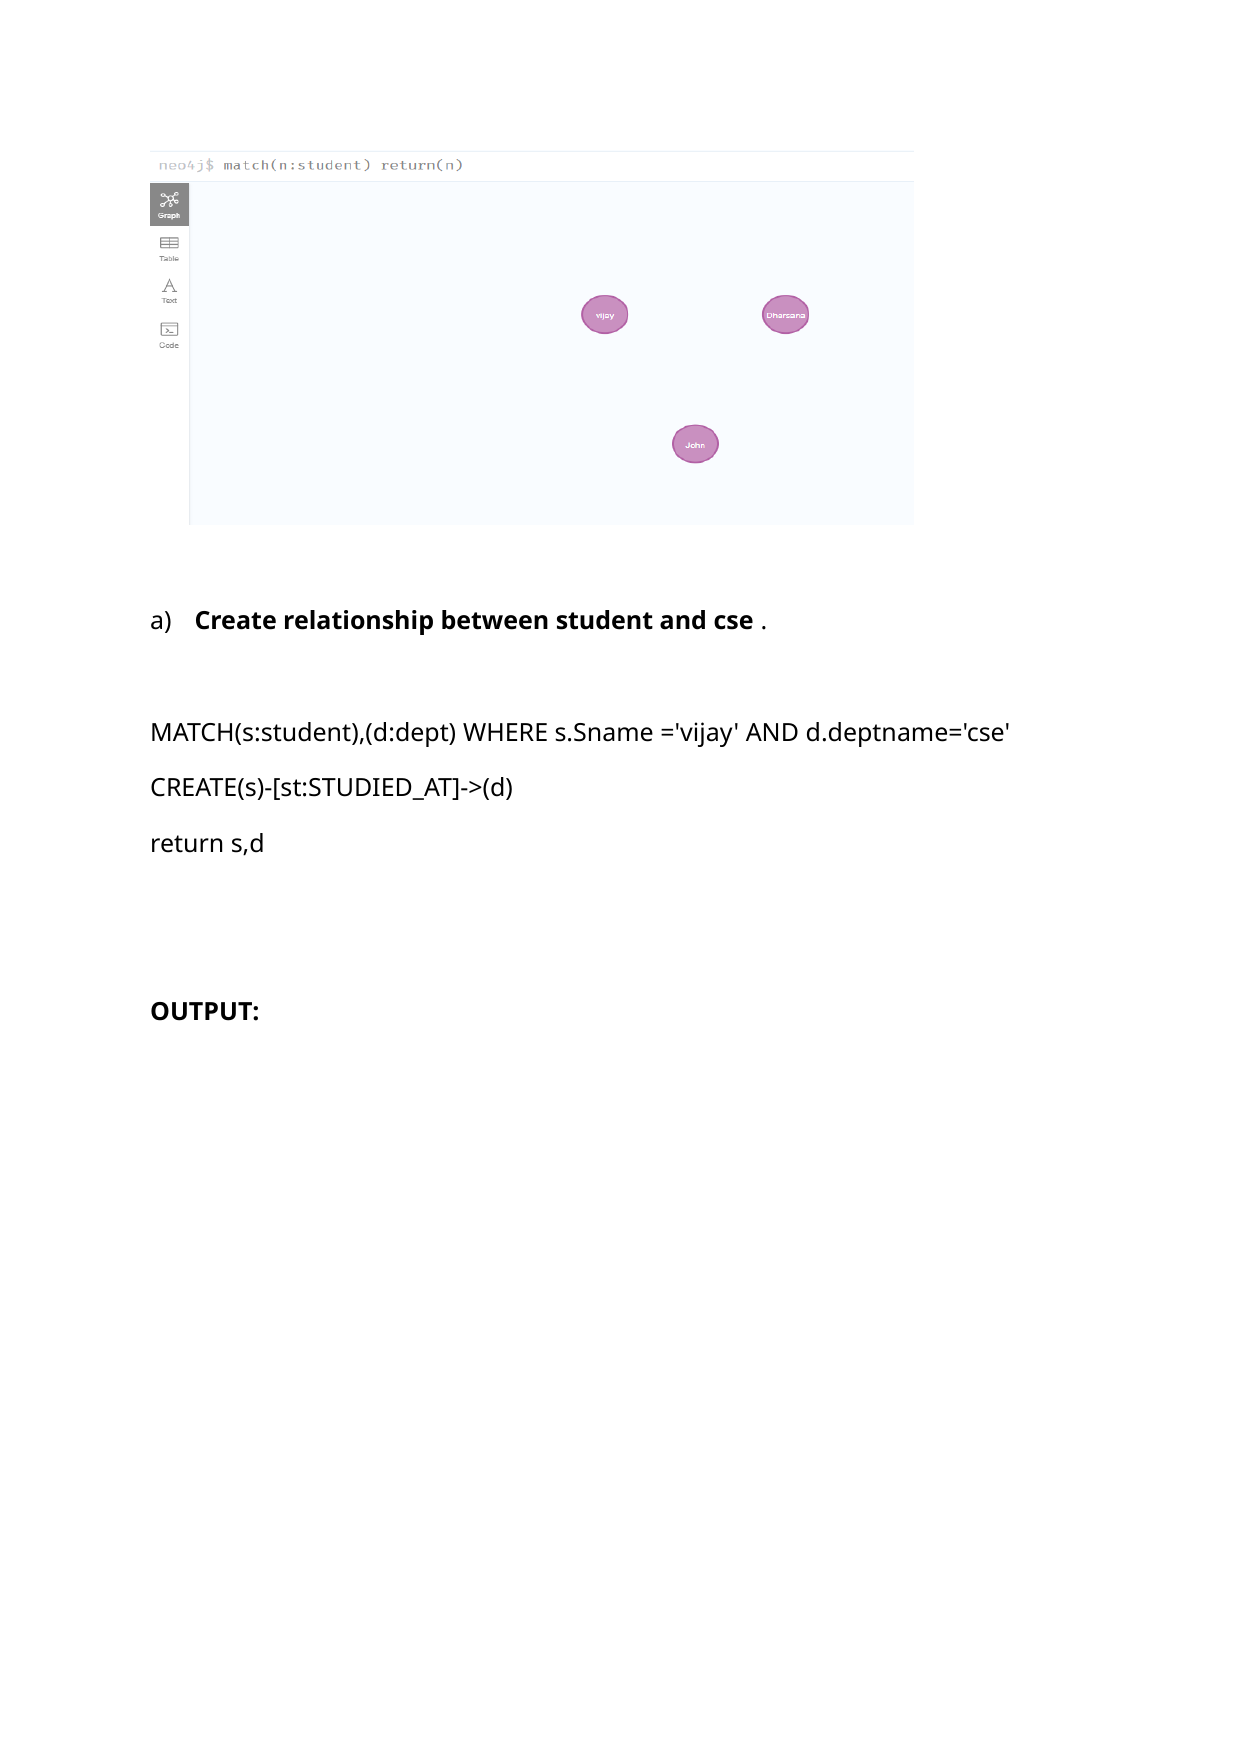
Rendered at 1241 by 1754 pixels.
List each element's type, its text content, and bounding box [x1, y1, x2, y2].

picture [150, 150, 914, 525]
text CREATE(s)-[st:STUDIED_AT]->(d) [150, 770, 1090, 804]
text return s,d [150, 826, 1090, 860]
text OUTPUT: [150, 993, 1090, 1027]
list Create relationship between student and cse . [150, 603, 1090, 637]
text MATCH(s:student),(d:dept) WHERE s.Sname ='vijay' AND d.deptname='cse' [150, 714, 1090, 748]
